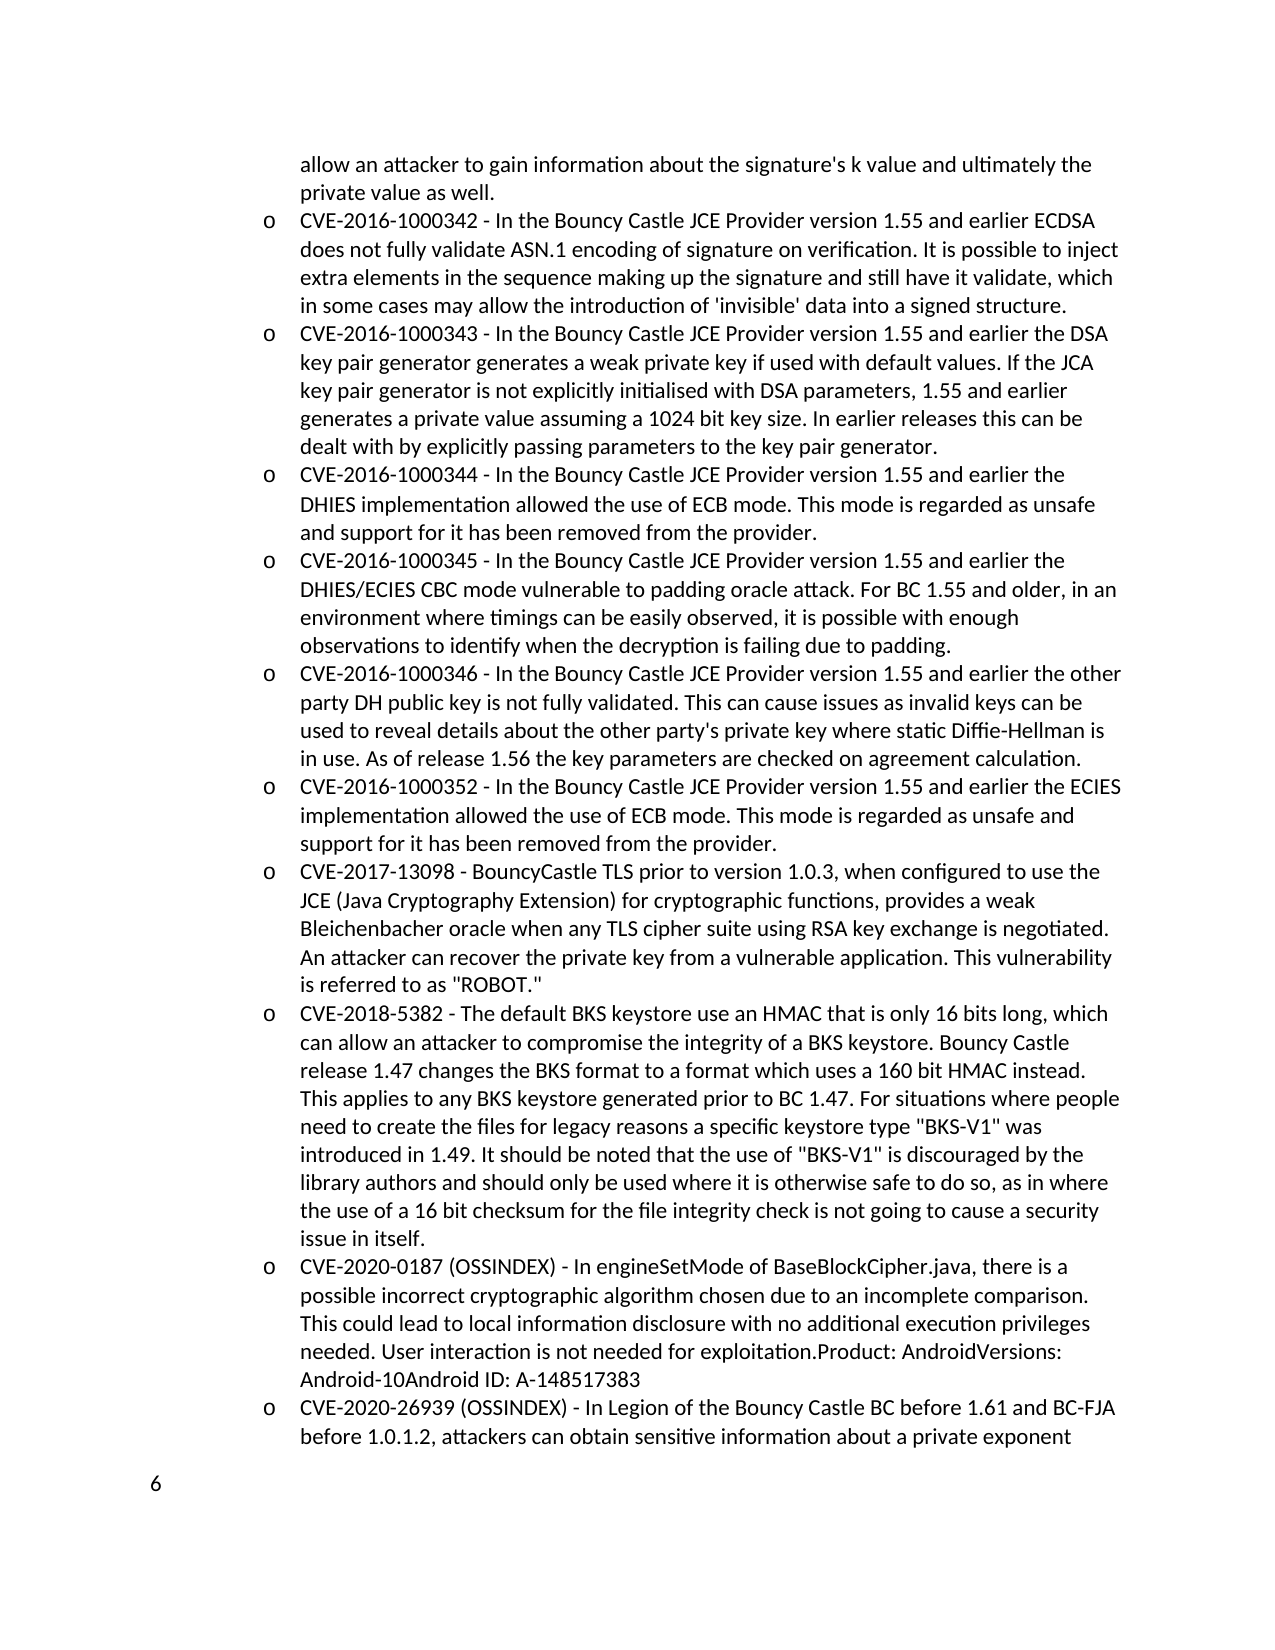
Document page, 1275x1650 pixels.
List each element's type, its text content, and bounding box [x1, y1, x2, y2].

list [262, 1393, 1125, 1450]
list CVE-2016-1000352 - In the Bouncy Castle JCE Provider version 1.55 and earlier the ECIES implementation allowed the use of ECB mode. This mode is regarded as unsafe and support for it has been removed from the provider. [262, 772, 1125, 857]
list CVE-2016-1000344 - In the Bouncy Castle JCE Provider version 1.55 and earlier the DHIES implementation allowed the use of ECB mode. This mode is regarded as unsafe and support for it has been removed from the provider. [262, 461, 1125, 546]
list CVE-2016-1000346 - In the Bouncy Castle JCE Provider version 1.55 and earlier the other party DH public key is not fully validated. This can cause issues as invalid keys can be used to reveal details about the other party's private key where static Diffie-Hellman is in use. As of release 1.56 the key parameters are checked on agreement calculation. [262, 659, 1125, 772]
list CVE-2016-1000342 - In the Bouncy Castle JCE Provider version 1.55 and earlier ECDSA does not fully validate ASN.1 encoding of signature on verification. It is possible to inject extra elements in the sequence making up the signature and still have it validate, which in some cases may allow the introduction of 'invisible' data into a signed structure. [262, 206, 1125, 319]
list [262, 150, 1125, 206]
list CVE-2020-0187 (OSSINDEX) - In engineSetMode of BaseBlockCipher.java, there is a possible incorrect cryptographic algorithm chosen due to an incomplete comparison. This could lead to local information disclosure with no additional execution privileges needed. User interaction is not needed for exploitation.Product: AndroidVersions: Android-10Android ID: A-148517383 [262, 1252, 1125, 1393]
list CVE-2016-1000345 - In the Bouncy Castle JCE Provider version 1.55 and earlier the DHIES/ECIES CBC mode vulnerable to padding oracle attack. For BC 1.55 and older, in an environment where timings can be easily observed, it is possible with enough observations to identify when the decryption is failing due to padding. [262, 546, 1125, 659]
list CVE-2016-1000343 - In the Bouncy Castle JCE Provider version 1.55 and earlier the DSA key pair generator generates a weak private key if used with default values. If the JCA key pair generator is not explicitly initialised with DSA parameters, 1.55 and earlier generates a private value assuming a 1024 bit key size. In earlier releases this can be dealt with by explicitly passing parameters to the key pair generator. [262, 319, 1125, 461]
list CVE-2017-13098 - BouncyCastle TLS prior to version 1.0.3, when configured to use the JCE (Java Cryptography Extension) for cryptographic functions, provides a weak Bleichenbacher oracle when any TLS cipher suite using RSA key exchange is negotiated. An attacker can recover the private key from a vulnerable application. This vulnerability is referred to as "ROBOT." [262, 857, 1125, 999]
list CVE-2018-5382 - The default BKS keystore use an HMAC that is only 16 bits long, which can allow an attacker to compromise the integrity of a BKS keystore. Bouncy Castle release 1.47 changes the BKS format to a format which uses a 160 bit HMAC instead. This applies to any BKS keystore generated prior to BC 1.47. For situations where people need to create the files for legacy reasons a specific keystore type "BKS-V1" was introduced in 1.49. It should be noted that the use of "BKS-V1" is discouraged by the library authors and should only be used where it is otherwise safe to do so, as in where the use of a 16 bit checksum for the file integrity check is not going to cause a security issue in itself. [262, 999, 1125, 1252]
